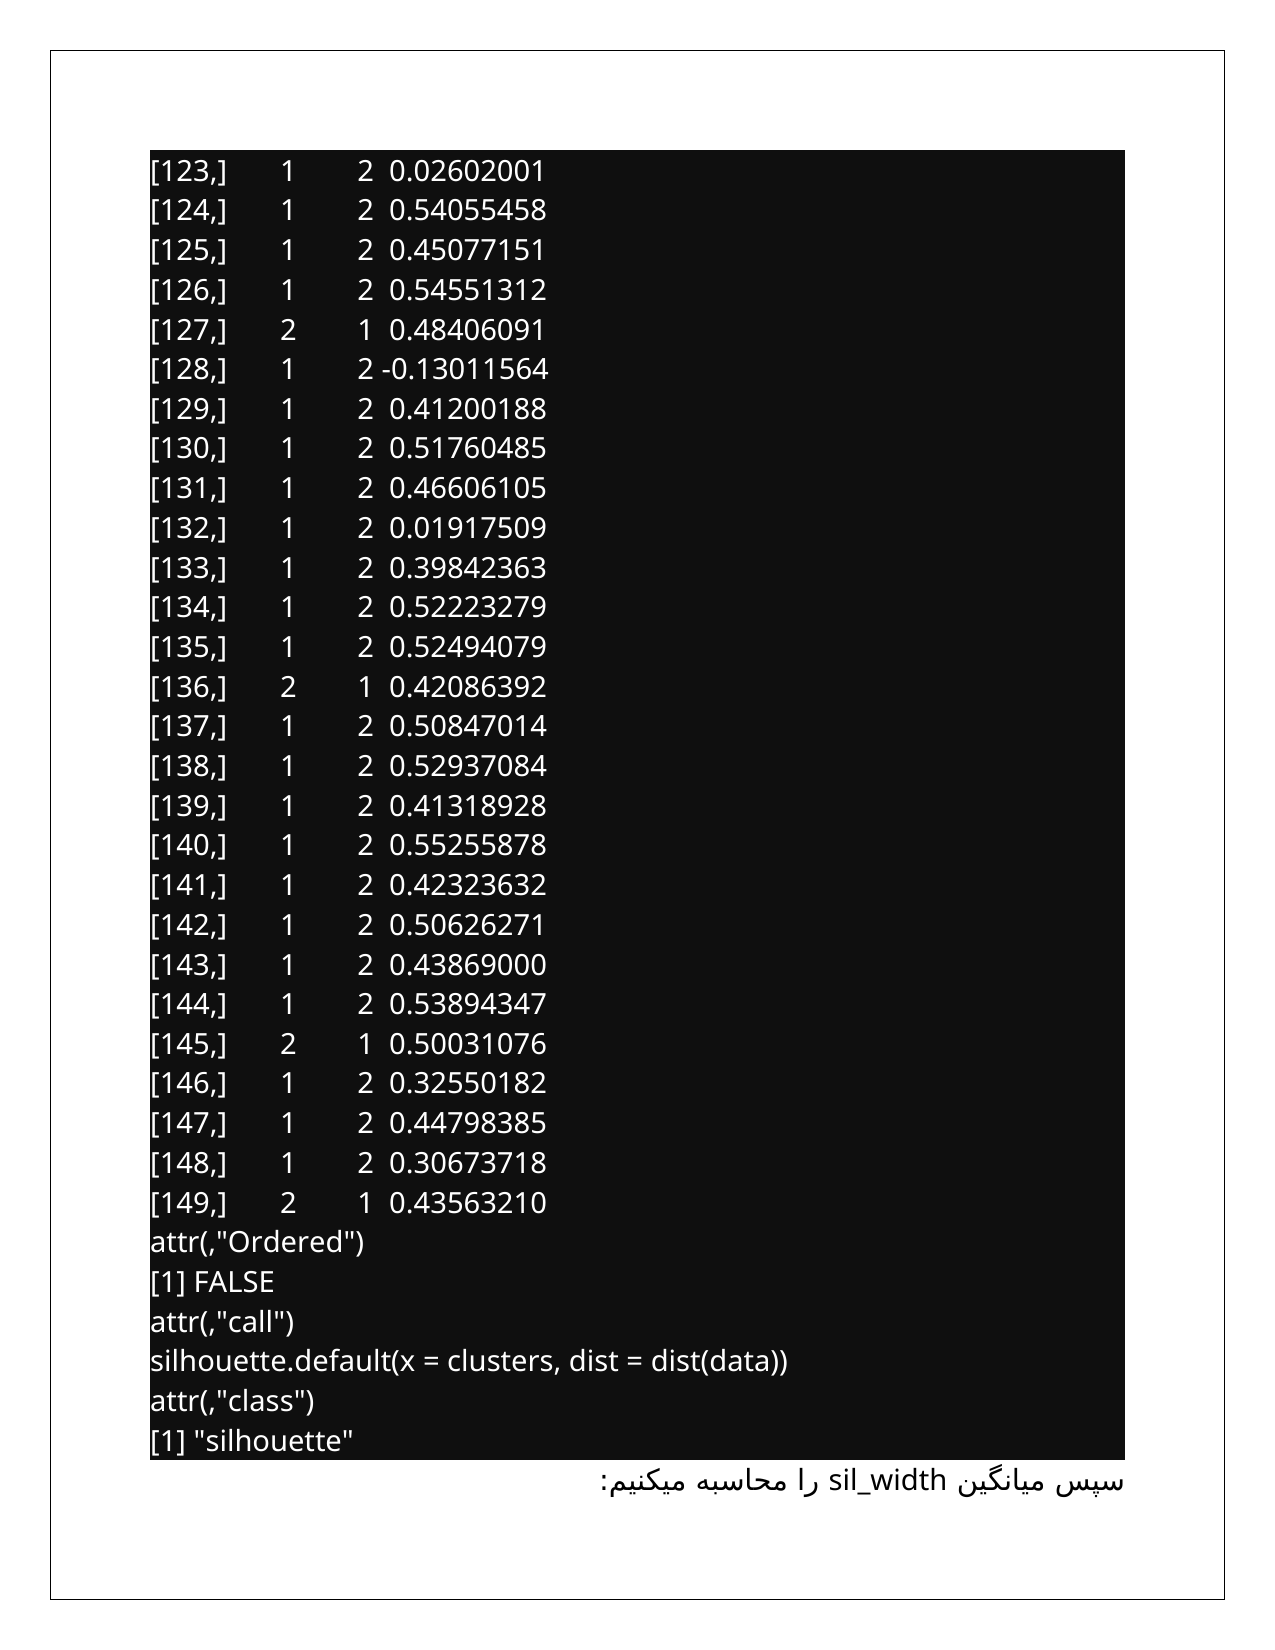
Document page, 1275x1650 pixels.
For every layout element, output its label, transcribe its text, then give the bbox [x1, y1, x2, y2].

text [147,] 1 2 0.44798385 [150, 1102, 1125, 1142]
text [129,] 1 2 0.41200188 [150, 388, 1125, 428]
text [1] FALSE [150, 1261, 1125, 1301]
text [144,] 1 2 0.53894347 [150, 983, 1125, 1023]
text [137,] 1 2 0.50847014 [150, 706, 1125, 745]
text [1] "silhouette" [150, 1420, 1125, 1460]
text [149,] 2 1 0.43563210 [150, 1182, 1125, 1222]
text silhouette.default(x = clusters, dist = dist(data)) [150, 1341, 1125, 1380]
text [138,] 1 2 0.52937084 [150, 745, 1125, 785]
text [136,] 2 1 0.42086392 [150, 666, 1125, 706]
text [132,] 1 2 0.01917509 [150, 507, 1125, 547]
text attr(,"call") [150, 1301, 1125, 1341]
text [139,] 1 2 0.41318928 [150, 785, 1125, 825]
text [131,] 1 2 0.46606105 [150, 467, 1125, 507]
text [124,] 1 2 0.54055458 [150, 190, 1125, 229]
text [142,] 1 2 0.50626271 [150, 904, 1125, 944]
text [140,] 1 2 0.55255878 [150, 825, 1125, 864]
text [146,] 1 2 0.32550182 [150, 1063, 1125, 1102]
text [127,] 2 1 0.48406091 [150, 309, 1125, 348]
text [126,] 1 2 0.54551312 [150, 269, 1125, 309]
text [143,] 1 2 0.43869000 [150, 944, 1125, 983]
text [125,] 1 2 0.45077151 [150, 229, 1125, 269]
text [134,] 1 2 0.52223279 [150, 587, 1125, 626]
text سپس میانگین sil_width را محاسبه می‏کنیم: [150, 1460, 1125, 1499]
text attr(,"class") [150, 1380, 1125, 1420]
text [123,] 1 2 0.02602001 [150, 150, 1125, 190]
text [130,] 1 2 0.51760485 [150, 428, 1125, 467]
text [135,] 1 2 0.52494079 [150, 626, 1125, 666]
text [128,] 1 2 -0.13011564 [150, 348, 1125, 388]
text [145,] 2 1 0.50031076 [150, 1023, 1125, 1063]
text [148,] 1 2 0.30673718 [150, 1142, 1125, 1182]
text [133,] 1 2 0.39842363 [150, 547, 1125, 587]
text [141,] 1 2 0.42323632 [150, 864, 1125, 904]
text attr(,"Ordered") [150, 1222, 1125, 1261]
